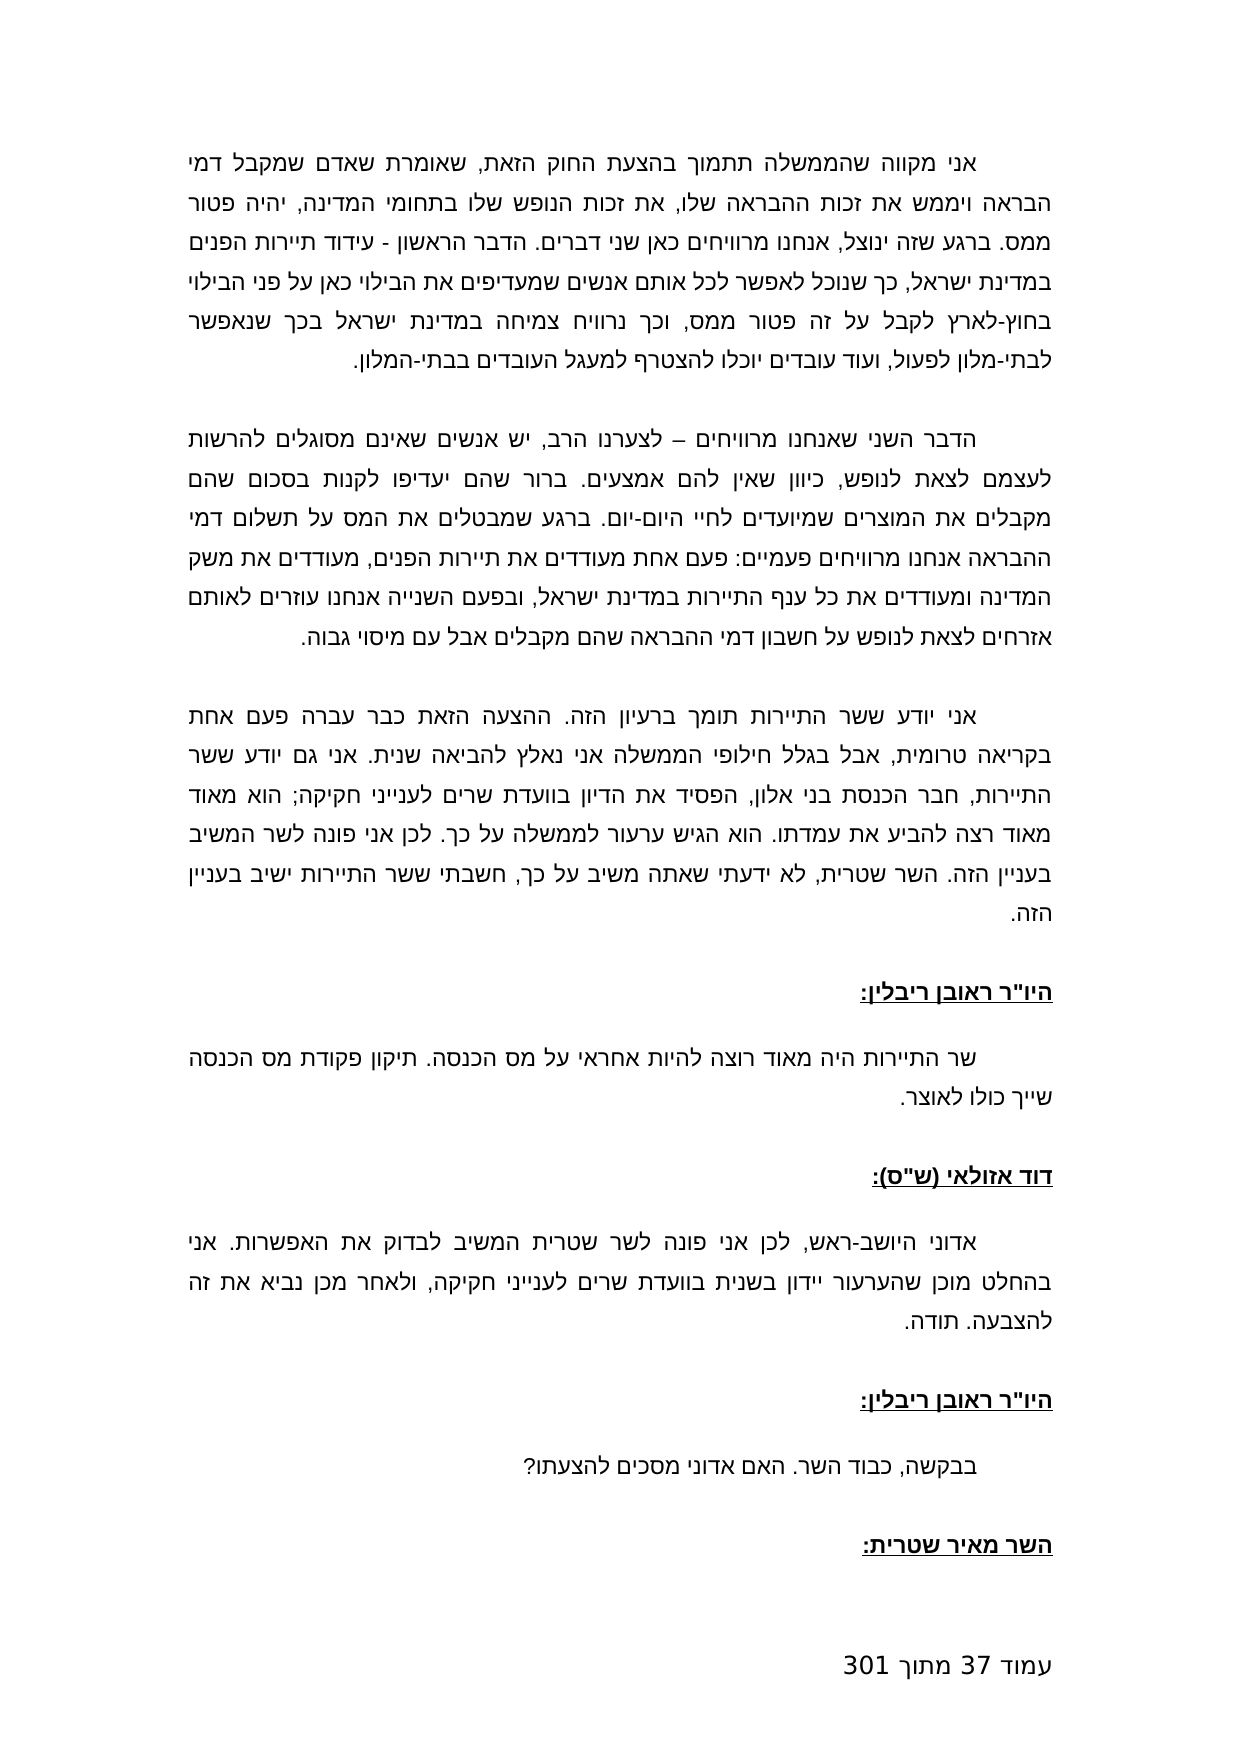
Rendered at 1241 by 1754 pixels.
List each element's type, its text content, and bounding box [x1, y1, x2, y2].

text השר מאיר שטרית: [187, 1532, 1053, 1558]
text דוד אזולאי (ש"ס): [187, 1163, 1053, 1190]
text בבקשה, כבוד השר. האם אדוני מסכים להצעתו? [187, 1453, 1053, 1479]
text היו"ר ראובן ריבלין: [187, 979, 1053, 1005]
text הדבר השני שאנחנו מרוויחים – לצערנו הרב, יש אנשים שאינם מסוגלים להרשות לעצמם לצאת לנופש, כיוון שאין להם אמצעים. ברור שהם יעדיפו לקנות בסכום שהם מקבלים את המוצרים שמיועדים לחיי היום-יום. ברגע שמבטלים את המס על תשלום דמי ההבראה אנחנו מרוויחים פעמיים: פעם אחת מעודדים את תיירות הפנים, מעודדים את משק המדינה ומעודדים את כל ענף התיירות במדינת ישראל, ובפעם השנייה אנחנו עוזרים לאותם אזרחים לצאת לנופש על חשבון דמי ההבראה שהם מקבלים אבל עם מיסוי גבוה. [187, 426, 1053, 650]
text שר התיירות היה מאוד רוצה להיות אחראי על מס הכנסה. תיקון פקודת מס הכנסה שייך כולו לאוצר. [187, 1045, 1053, 1111]
text אני יודע ששר התיירות תומך ברעיון הזה. ההצעה הזאת כבר עברה פעם אחת בקריאה טרומית, אבל בגלל חילופי הממשלה אני נאלץ להביאה שנית. אני גם יודע ששר התיירות, חבר הכנסת בני אלון, הפסיד את הדיון בוועדת שרים לענייני חקיקה; הוא מאוד מאוד רצה להביע את עמדתו. הוא הגיש ערעור לממשלה על כך. לכן אני פונה לשר המשיב בעניין הזה. השר שטרית, לא ידעתי שאתה משיב על כך, חשבתי ששר התיירות ישיב בעניין הזה. [187, 703, 1053, 926]
text אדוני היושב-ראש, לכן אני פונה לשר שטרית המשיב לבדוק את האפשרות. אני בהחלט מוכן שהערעור יידון בשנית בוועדת שרים לענייני חקיקה, ולאחר מכן נביא את זה להצבעה. תודה. [187, 1229, 1053, 1334]
text היו"ר ראובן ריבלין: [187, 1387, 1053, 1413]
text אני מקווה שהממשלה תתמוך בהצעת החוק הזאת, שאומרת שאדם שמקבל דמי הבראה ויממש את זכות ההבראה שלו, את זכות הנופש שלו בתחומי המדינה, יהיה פטור ממס. ברגע שזה ינוצל, אנחנו מרוויחים כאן שני דברים. הדבר הראשון - עידוד תיירות הפנים במדינת ישראל, כך שנוכל לאפשר לכל אותם אנשים שמעדיפים את הבילוי כאן על פני הבילוי בחוץ-לארץ לקבל על זה פטור ממס, וכך נרוויח צמיחה במדינת ישראל בכך שנאפשר לבתי-מלון לפעול, ועוד עובדים יוכלו להצטרף למעגל העובדים בבתי-המלון. [187, 150, 1053, 374]
